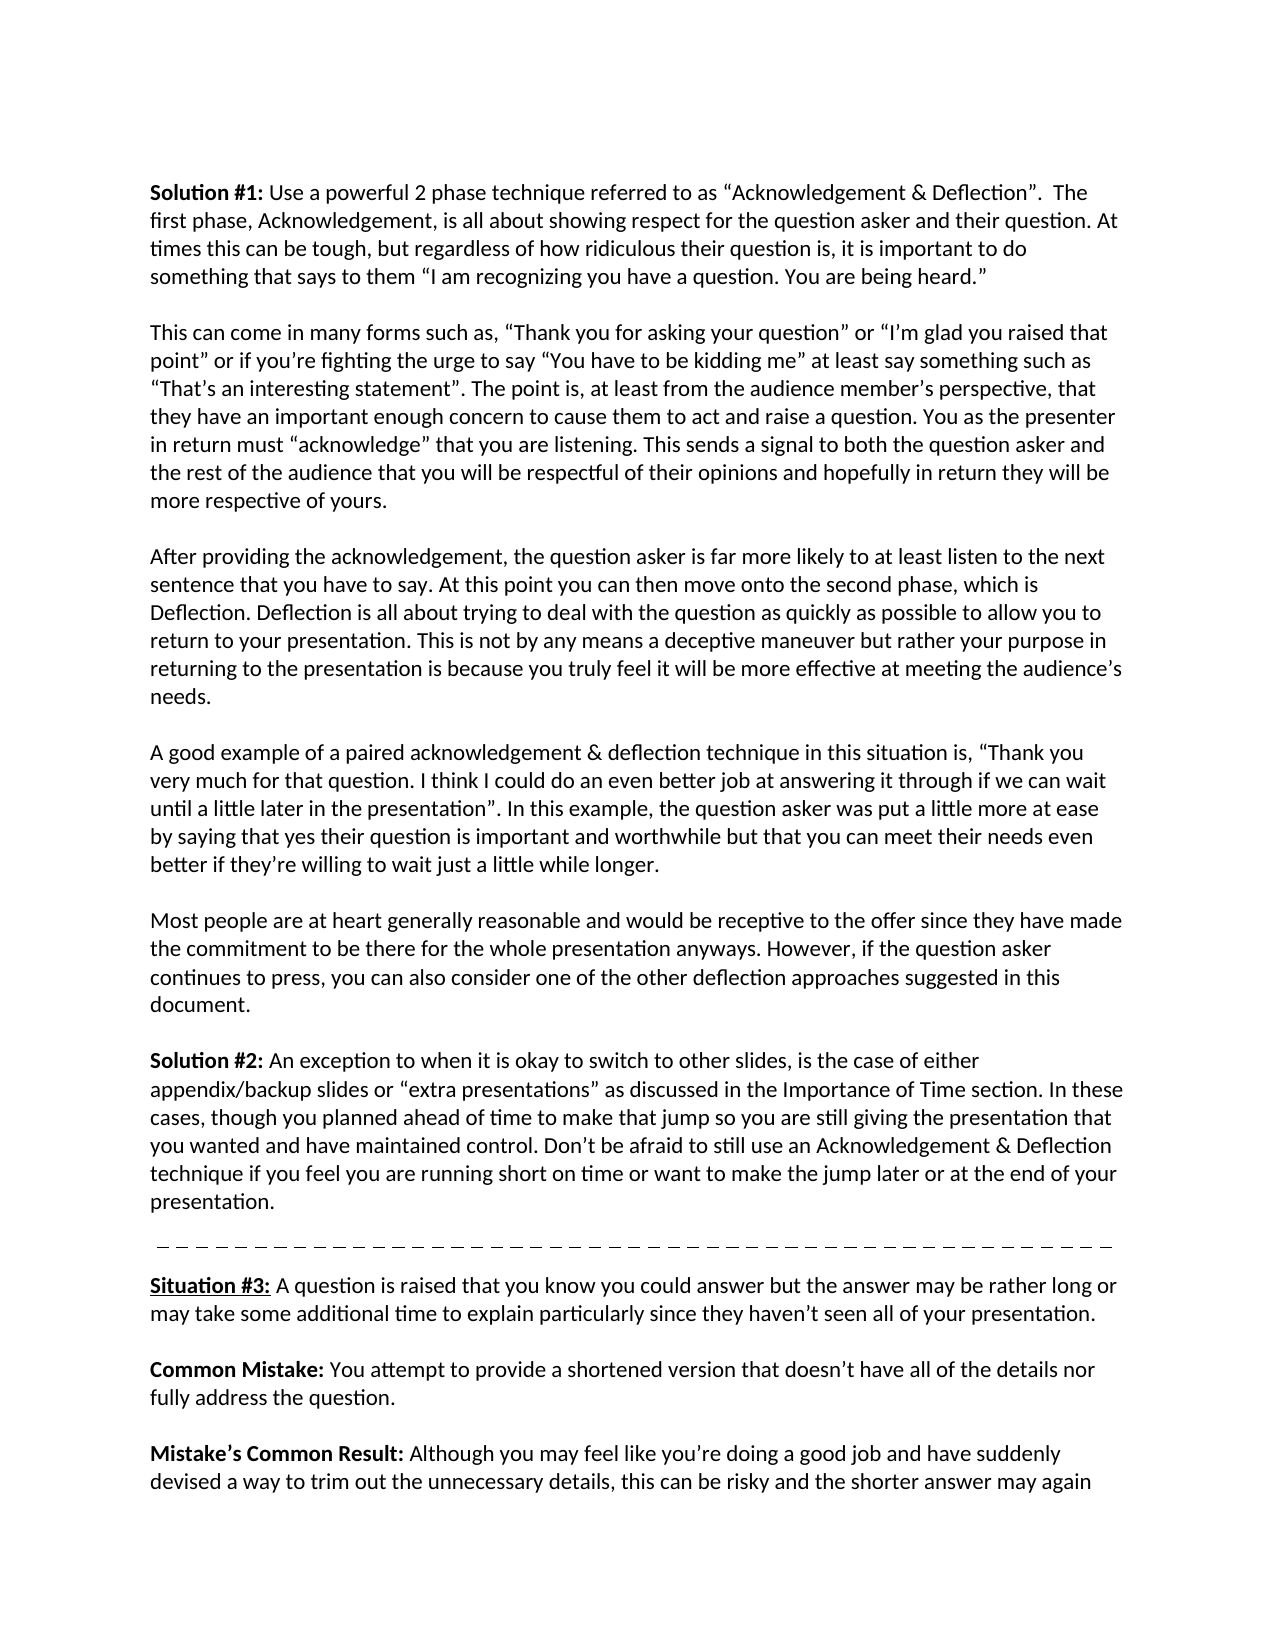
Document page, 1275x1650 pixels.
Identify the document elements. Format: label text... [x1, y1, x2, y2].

text Situation #3: A question is raised that you know you could answer but the answer may be rather long or may take some additional time to explain particularly since they haven’t seen all of your presentation. [150, 1271, 1125, 1327]
text Common Mistake: You attempt to provide a shortened version that doesn’t have all of the details nor fully address the question. [150, 1355, 1125, 1411]
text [150, 1439, 1125, 1495]
text Most people are at heart generally reasonable and would be receptive to the offer since they have made the commitment to be there for the whole presentation anyways. However, if the question asker continues to press, you can also consider one of the other deflection approaches suggested in this document. [150, 907, 1125, 1019]
text This can come in many forms such as, “Thank you for asking your question” or “I’m glad you raised that point” or if you’re fighting the urge to say “You have to be kidding me” at least say something such as “That’s an interesting statement”. The point is, at least from the audience member’s perspective, that they have an important enough concern to cause them to act and raise a question. You as the presenter in return must “acknowledge” that you are listening. This sends a signal to both the question asker and the rest of the audience that you will be respectful of their opinions and hopefully in return they will be more respective of yours. [150, 318, 1125, 514]
text After providing the acknowledgement, the question asker is far more likely to at least listen to the next sentence that you have to say. At this point you can then move onto the second phase, which is Deflection. Deflection is all about trying to deal with the question as quickly as possible to allow you to return to your presentation. This is not by any means a deceptive maneuver but rather your purpose in returning to the presentation is because you truly feel it will be more effective at meeting the audience’s needs. [150, 542, 1125, 710]
text Solution #2: An exception to when it is okay to switch to other slides, is the case of either appendix/backup slides or “extra presentations” as discussed in the Importance of Time section. In these cases, though you planned ahead of time to make that jump so you are still giving the presentation that you wanted and have maintained control. Don’t be afraid to still use an Acknowledgement & Deflection technique if you feel you are running short on time or want to make the jump later or at the end of your presentation. [150, 1047, 1125, 1215]
text A good example of a paired acknowledgement & deflection technique in this situation is, “Thank you very much for that question. I think I could do an even better job at answering it through if we can wait until a little later in the presentation”. In this example, the question asker was put a little more at ease by saying that yes their question is important and worthwhile but that you can meet their needs even better if they’re willing to wait just a little while longer. [150, 738, 1125, 878]
text Solution #1: Use a powerful 2 phase technique referred to as “Acknowledgement & Deflection”. The first phase, Acknowledgement, is all about showing respect for the question asker and their question. At times this can be tough, but regardless of how ridiculous their question is, it is important to do something that says to them “I am recognizing you have a question. You are being heard.” [150, 178, 1125, 290]
